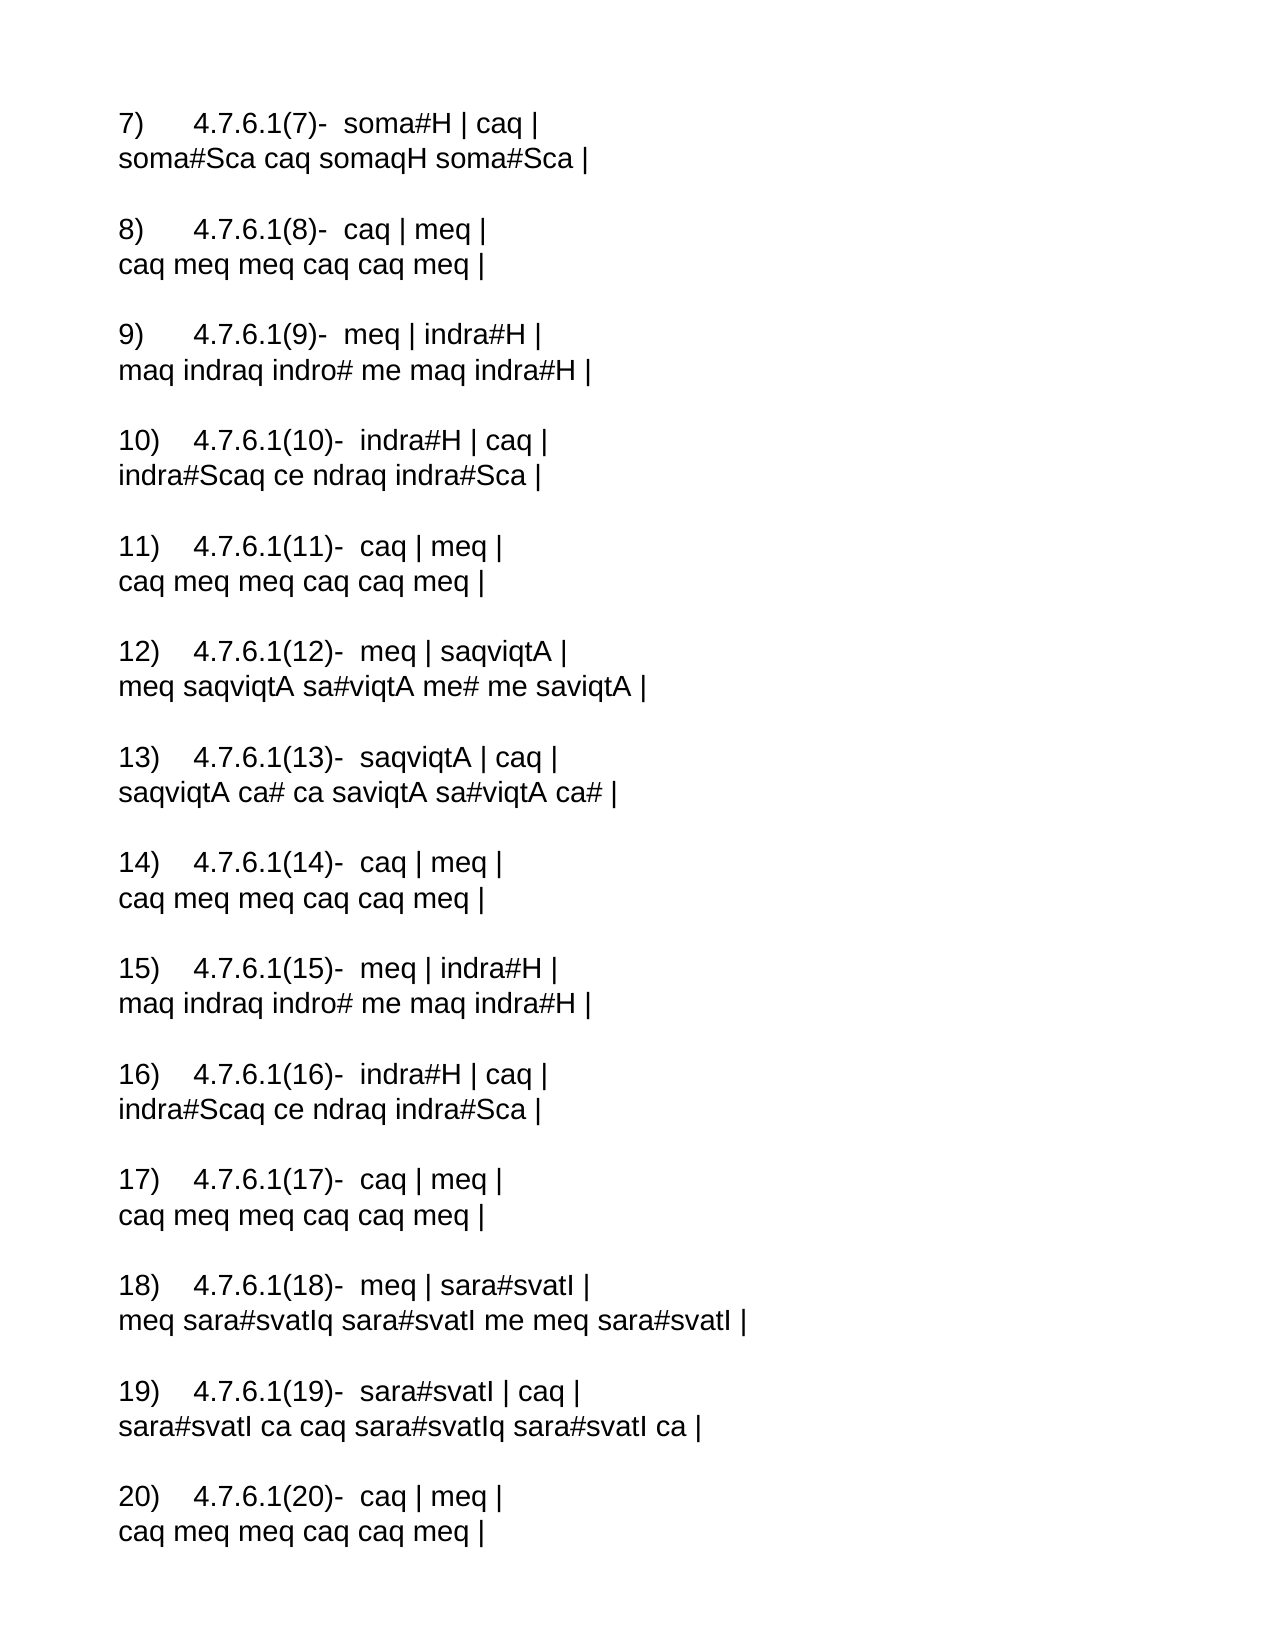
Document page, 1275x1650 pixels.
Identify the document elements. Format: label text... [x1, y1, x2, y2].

text maq indraq indro# me maq indra#H | [118, 352, 1204, 386]
text meq saqviqtA sa#viqtA me# me saviqtA | [118, 669, 1204, 703]
text 18) 4.7.6.1(18)- meq | sara#svatI | [118, 1268, 1204, 1301]
text 10) 4.7.6.1(10)- indra#H | caq | [118, 423, 1204, 456]
text caq meq meq caq caq meq | [118, 1514, 1204, 1548]
text maq indraq indro# me maq indra#H | [118, 986, 1204, 1020]
text caq meq meq caq caq meq | [118, 1197, 1204, 1231]
text saqviqtA ca# ca saviqtA sa#viqtA ca# | [118, 775, 1204, 808]
text 14) 4.7.6.1(14)- caq | meq | [118, 845, 1204, 879]
text meq sara#svatIq sara#svatI me meq sara#svatI | [118, 1303, 1204, 1337]
text 16) 4.7.6.1(16)- indra#H | caq | [118, 1057, 1204, 1090]
text 12) 4.7.6.1(12)- meq | saqviqtA | [118, 634, 1204, 668]
text caq meq meq caq caq meq | [118, 881, 1204, 914]
text 11) 4.7.6.1(11)- caq | meq | [118, 528, 1204, 562]
text 15) 4.7.6.1(15)- meq | indra#H | [118, 951, 1204, 984]
text 9) 4.7.6.1(9)- meq | indra#H | [118, 317, 1204, 351]
text 19) 4.7.6.1(19)- sara#svatI | caq | [118, 1373, 1204, 1407]
text caq meq meq caq caq meq | [118, 247, 1204, 280]
text indra#Scaq ce ndraq indra#Sca | [118, 458, 1204, 492]
text 13) 4.7.6.1(13)- saqviqtA | caq | [118, 740, 1204, 773]
text 17) 4.7.6.1(17)- caq | meq | [118, 1162, 1204, 1196]
text 7) 4.7.6.1(7)- soma#H | caq | [118, 106, 1204, 139]
text caq meq meq caq caq meq | [118, 564, 1204, 597]
text indra#Scaq ce ndraq indra#Sca | [118, 1092, 1204, 1125]
text soma#Sca caq somaqH soma#Sca | [118, 141, 1204, 175]
text 20) 4.7.6.1(20)- caq | meq | [118, 1479, 1204, 1513]
text 8) 4.7.6.1(8)- caq | meq | [118, 212, 1204, 245]
text sara#svatI ca caq sara#svatIq sara#svatI ca | [118, 1409, 1204, 1442]
